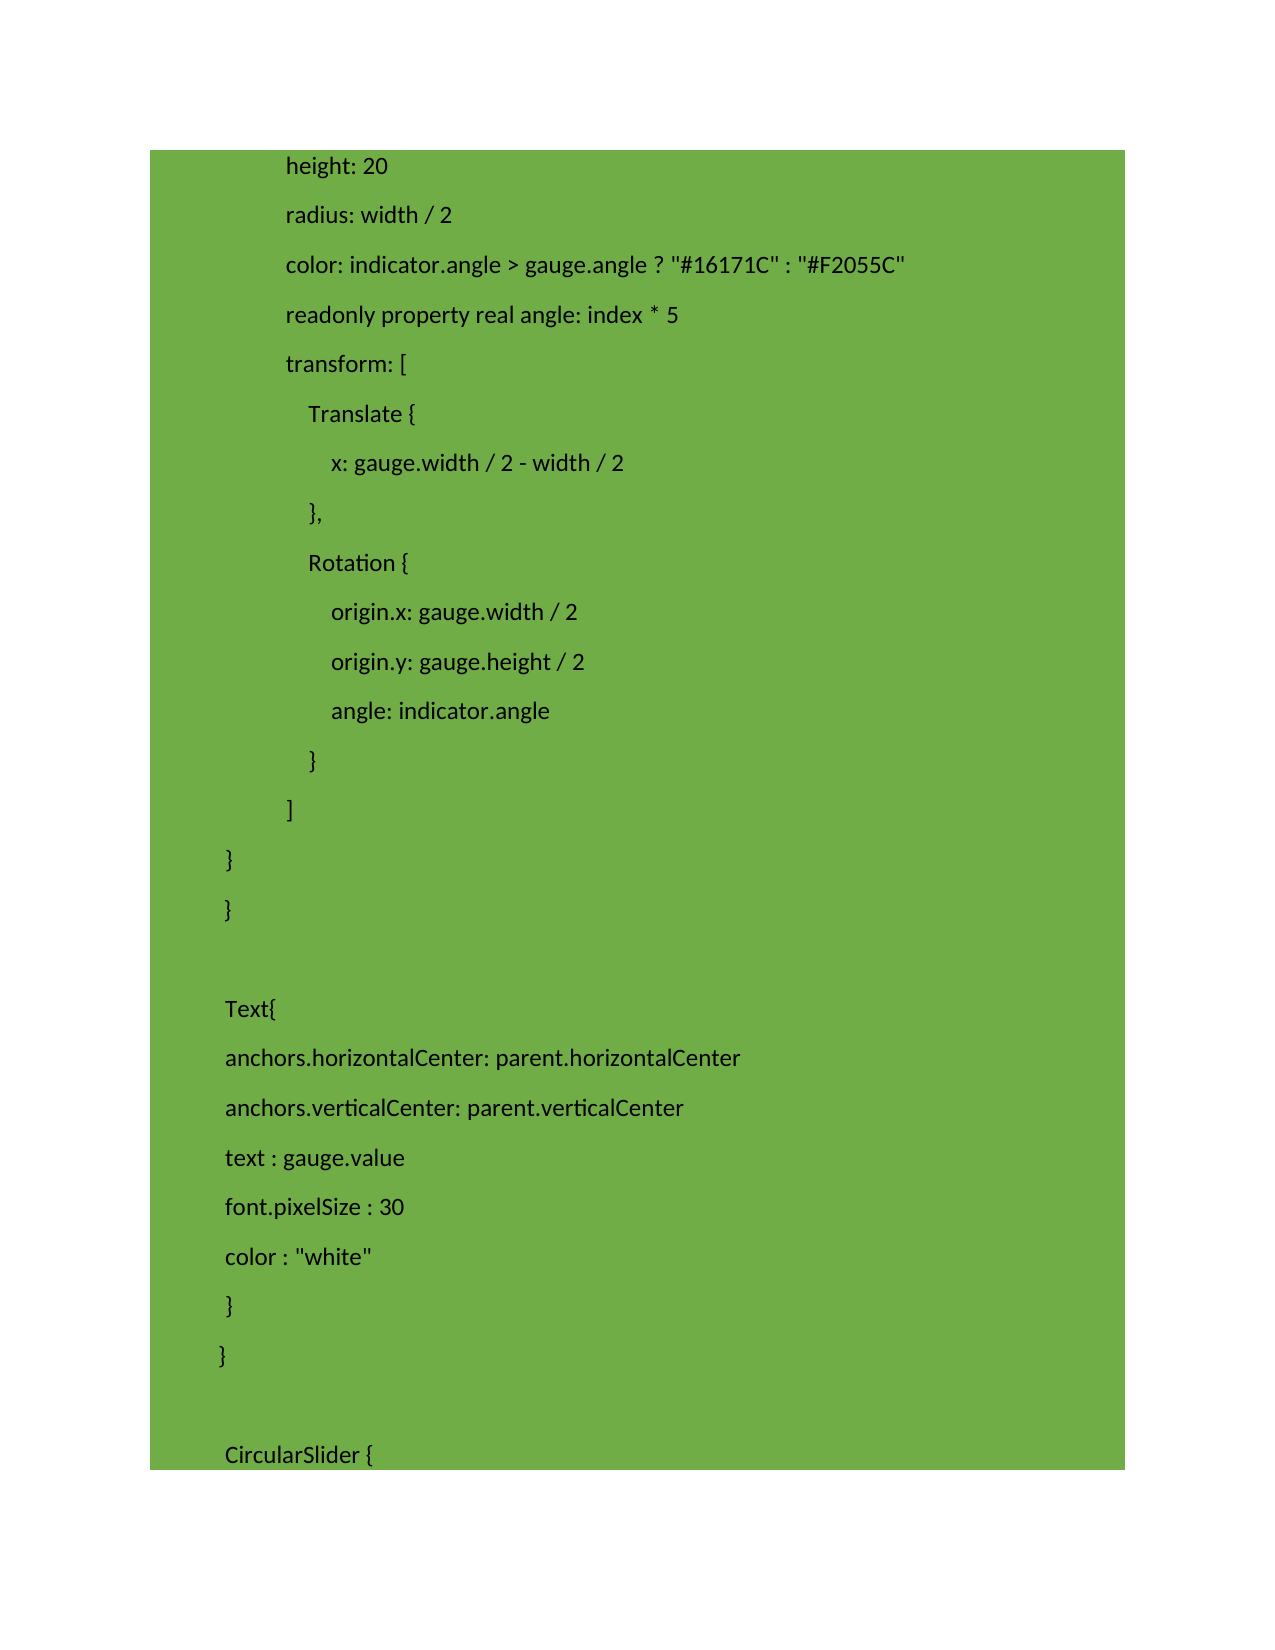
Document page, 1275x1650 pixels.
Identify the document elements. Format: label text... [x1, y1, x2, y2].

text color: indicator.angle > gauge.angle ? "#16171C" : "#F2055C" [150, 249, 1125, 280]
text x: gauge.width / 2 - width / 2 [150, 447, 1125, 478]
text } [150, 844, 1125, 875]
text text : gauge.value [150, 1142, 1125, 1172]
text height: 20 [150, 150, 1125, 181]
text CircularSlider { [150, 1439, 1125, 1470]
text radius: width / 2 [150, 199, 1125, 230]
text Text{ [150, 993, 1125, 1023]
text }, [150, 497, 1125, 528]
text origin.y: gauge.height / 2 [150, 646, 1125, 676]
text Rotation { [150, 547, 1125, 577]
text font.pixelSize : 30 [150, 1191, 1125, 1222]
text color : "white" [150, 1241, 1125, 1271]
text } [150, 1290, 1125, 1321]
text } [150, 894, 1125, 924]
text anchors.verticalCenter: parent.verticalCenter [150, 1092, 1125, 1123]
text Translate { [150, 398, 1125, 428]
text transform: [ [150, 348, 1125, 379]
text } [150, 745, 1125, 776]
text readonly property real angle: index * 5 [150, 299, 1125, 329]
text origin.x: gauge.width / 2 [150, 596, 1125, 627]
text } [150, 1340, 1125, 1371]
text anchors.horizontalCenter: parent.horizontalCenter [150, 1042, 1125, 1073]
text ] [150, 794, 1125, 825]
text angle: indicator.angle [150, 695, 1125, 726]
